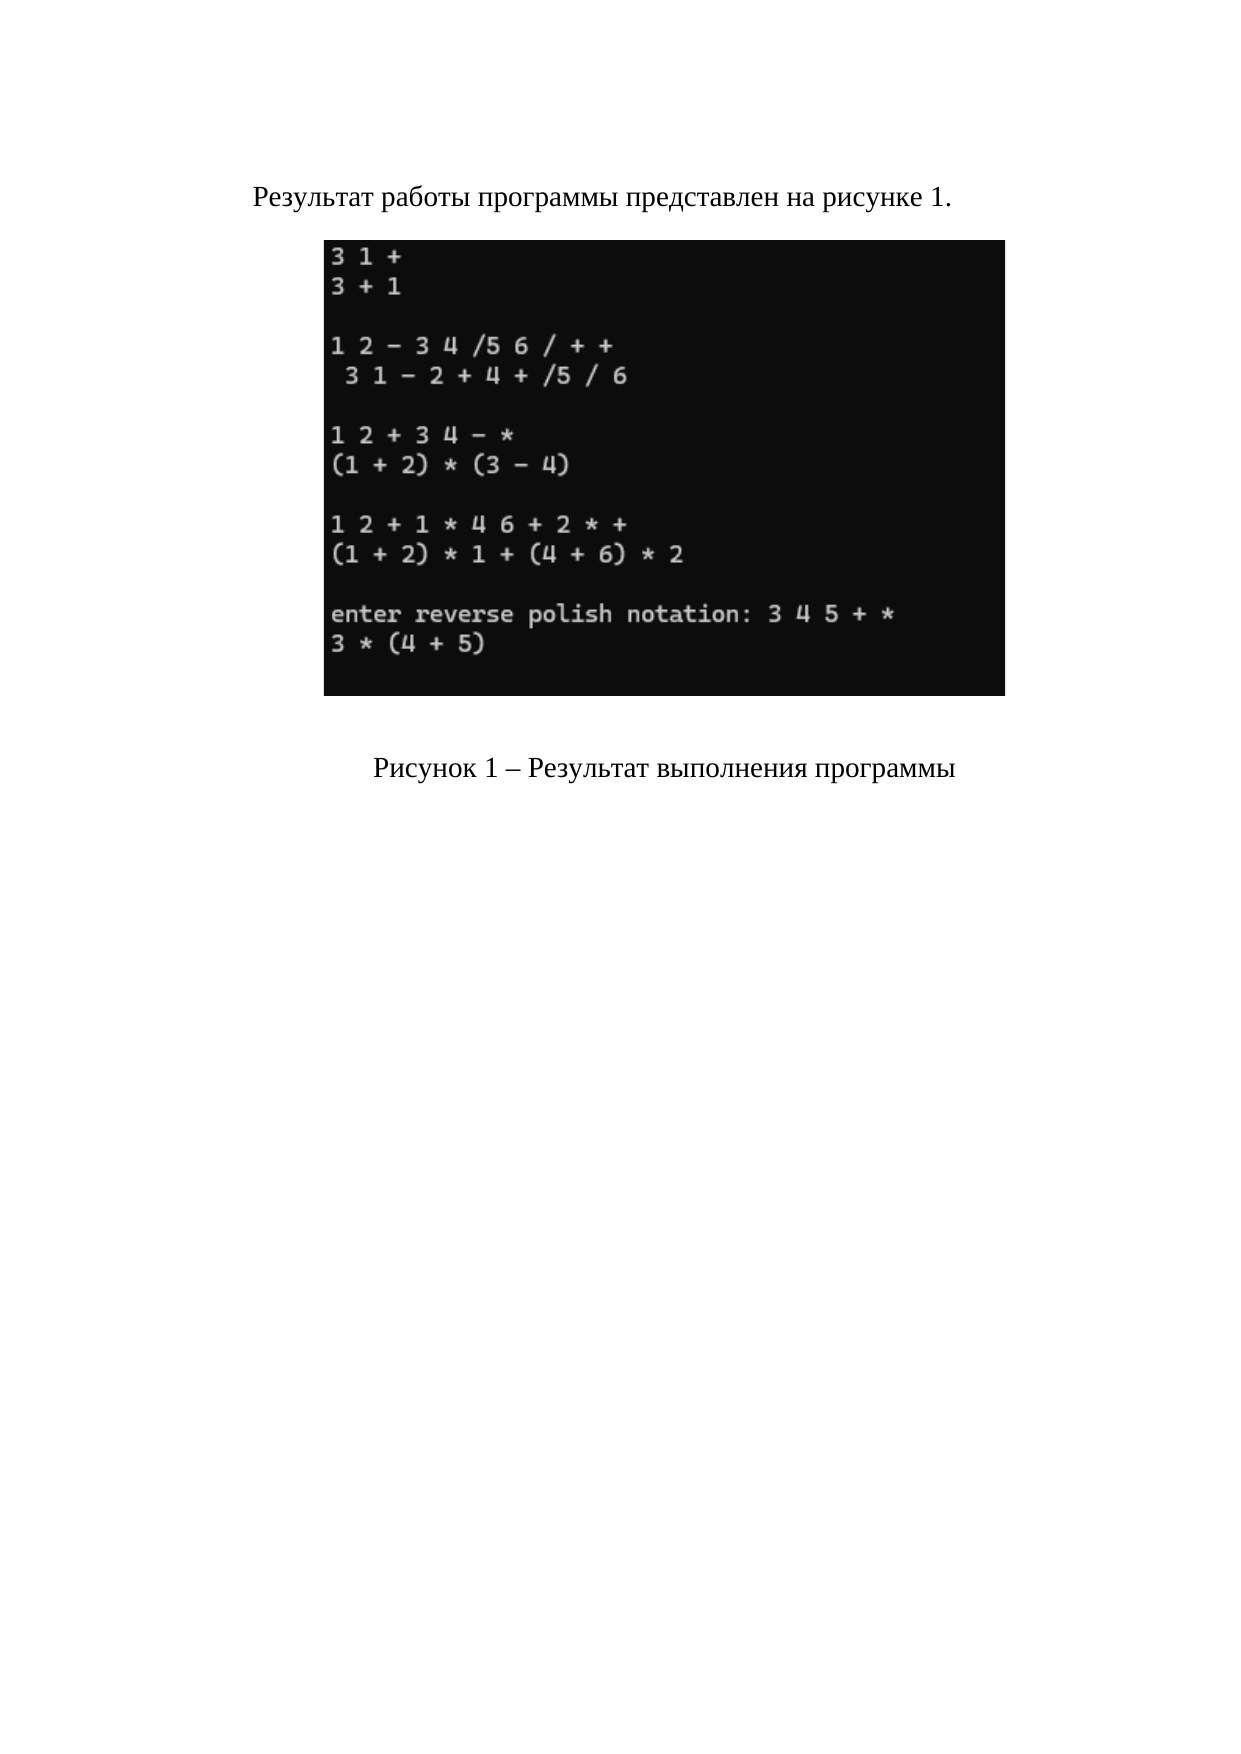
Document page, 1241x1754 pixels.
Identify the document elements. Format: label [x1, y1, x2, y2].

picture [323, 240, 1005, 696]
